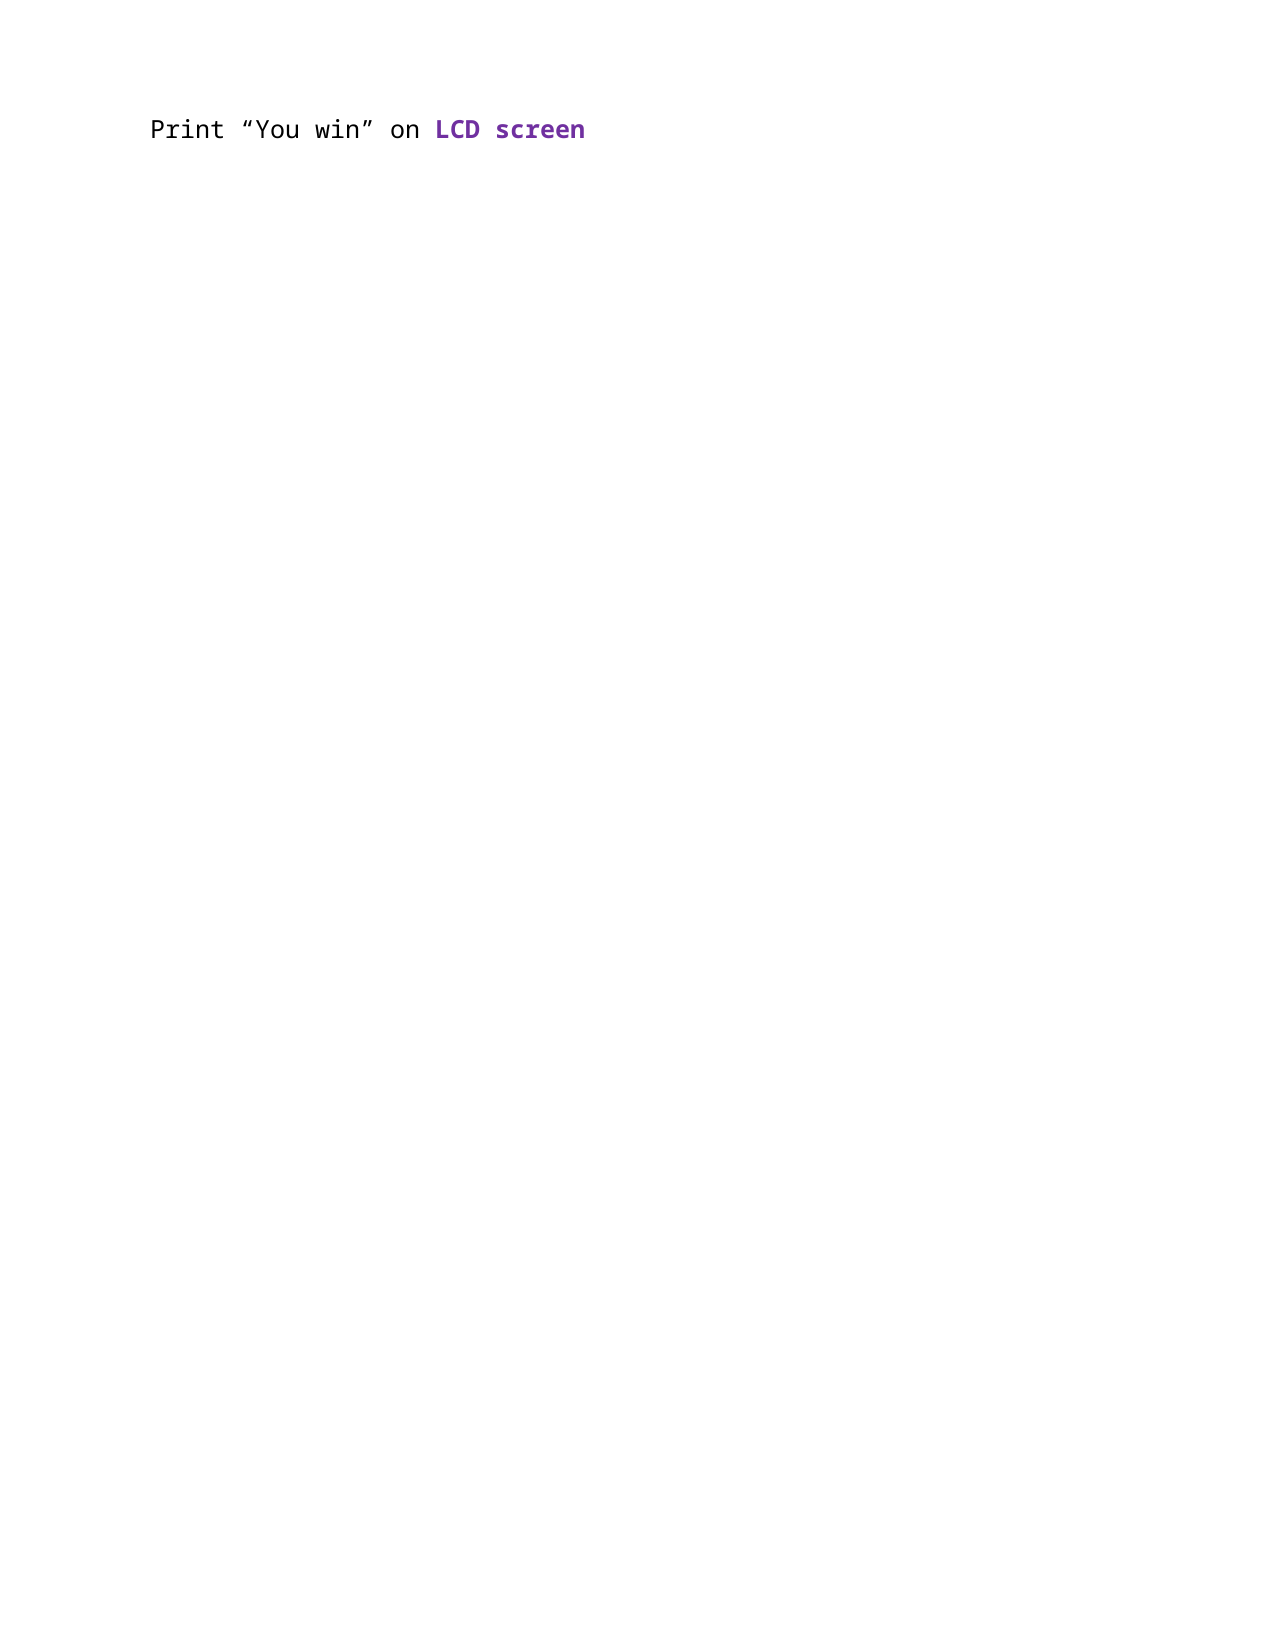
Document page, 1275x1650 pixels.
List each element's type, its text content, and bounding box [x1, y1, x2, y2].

text Print “You win” on LCD screen [150, 112, 1125, 146]
